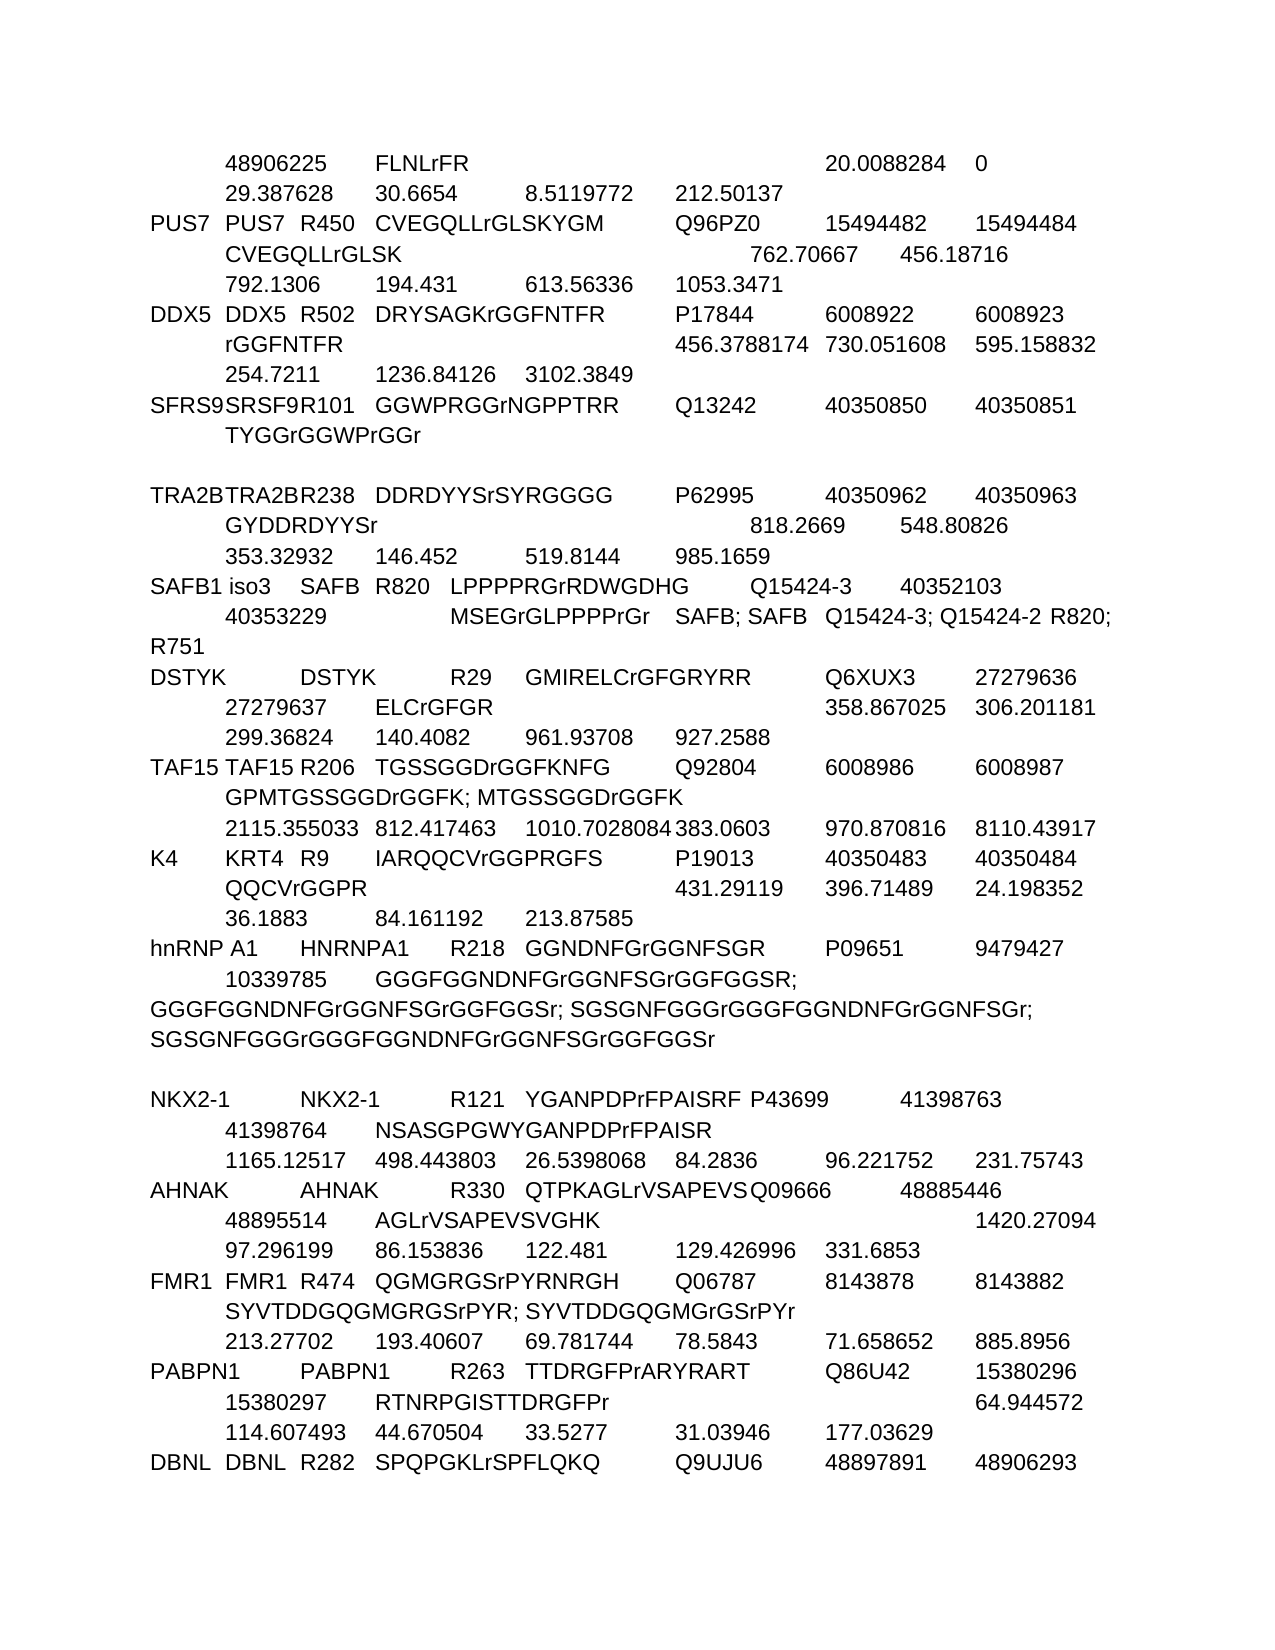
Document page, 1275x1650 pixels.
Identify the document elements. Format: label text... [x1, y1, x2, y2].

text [150, 150, 1125, 207]
text TAF15 TAF15 R206 TGSSGGDrGGFKNFG Q92804 6008986 6008987 GPMTGSSGGDrGGFK; MTGSSGGDrGGFK 2115.355033 812.417463 1010.7028084 383.0603 970.870816 8110.43917 [150, 754, 1125, 841]
text DDX5 DDX5 R502 DRYSAGKrGGFNTFR P17844 6008922 6008923 rGGFNTFR 456.3788174 730.051608 595.158832 254.7211 1236.84126 3102.3849 [150, 301, 1125, 388]
text FMR1 FMR1 R474 QGMGRGSrPYRNRGH Q06787 8143878 8143882 SYVTDDGQGMGRGSrPYR; SYVTDDGQGMGrGSrPYr 213.27702 193.40607 69.781744 78.5843 71.658652 885.8956 [150, 1268, 1125, 1354]
text NKX2-1 NKX2-1 R121 YGANPDPrFPAISRF P43699 41398763 41398764 NSASGPGWYGANPDPrFPAISR 1165.12517 498.443803 26.5398068 84.2836 96.221752 231.75743 [150, 1086, 1125, 1173]
text DSTYK DSTYK R29 GMIRELCrGFGRYRR Q6XUX3 27279636 27279637 ELCrGFGR 358.867025 306.201181 299.36824 140.4082 961.93708 927.2588 [150, 663, 1125, 750]
text K4 KRT4 R9 IARQQCVrGGPRGFS P19013 40350483 40350484 QQCVrGGPR 431.29119 396.71489 24.198352 36.1883 84.161192 213.87585 [150, 845, 1125, 932]
text SAFB1 iso3 SAFB R820 LPPPPRGrRDWGDHG Q15424-3 40352103 40353229 MSEGrGLPPPPrGr SAFB; SAFB Q15424-3; Q15424-2 R820; R751 [150, 573, 1125, 660]
text AHNAK AHNAK R330 QTPKAGLrVSAPEVS Q09666 48885446 48895514 AGLrVSAPEVSVGHK 1420.27094 97.296199 86.153836 122.481 129.426996 331.6853 [150, 1177, 1125, 1264]
text TRA2B TRA2B R238 DDRDYYSrSYRGGGG P62995 40350962 40350963 GYDDRDYYSr 818.2669 548.80826 353.32932 146.452 519.8144 985.1659 [150, 482, 1125, 569]
text SFRS9 SRSF9 R101 GGWPRGGrNGPPTRR Q13242 40350850 40350851 TYGGrGGWPrGGr [150, 392, 1125, 478]
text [150, 1449, 1125, 1475]
text hnRNP A1 HNRNPA1 R218 GGNDNFGrGGNFSGR P09651 9479427 10339785 GGGFGGNDNFGrGGNFSGrGGFGGSR; GGGFGGNDNFGrGGNFSGrGGFGGSr; SGSGNFGGGrGGGFGGNDNFGrGGNFSGr; SGSGNFGGGrGGGFGGNDNFGrGGNFSGrGGFGGSr [150, 935, 1125, 1083]
text PABPN1 PABPN1 R263 TTDRGFPrARYRART Q86U42 15380296 15380297 RTNRPGISTTDRGFPr 64.944572 114.607493 44.670504 33.5277 31.03946 177.03629 [150, 1358, 1125, 1445]
text PUS7 PUS7 R450 CVEGQLLrGLSKYGM Q96PZ0 15494482 15494484 CVEGQLLrGLSK 762.70667 456.18716 792.1306 194.431 613.56336 1053.3471 [150, 210, 1125, 297]
